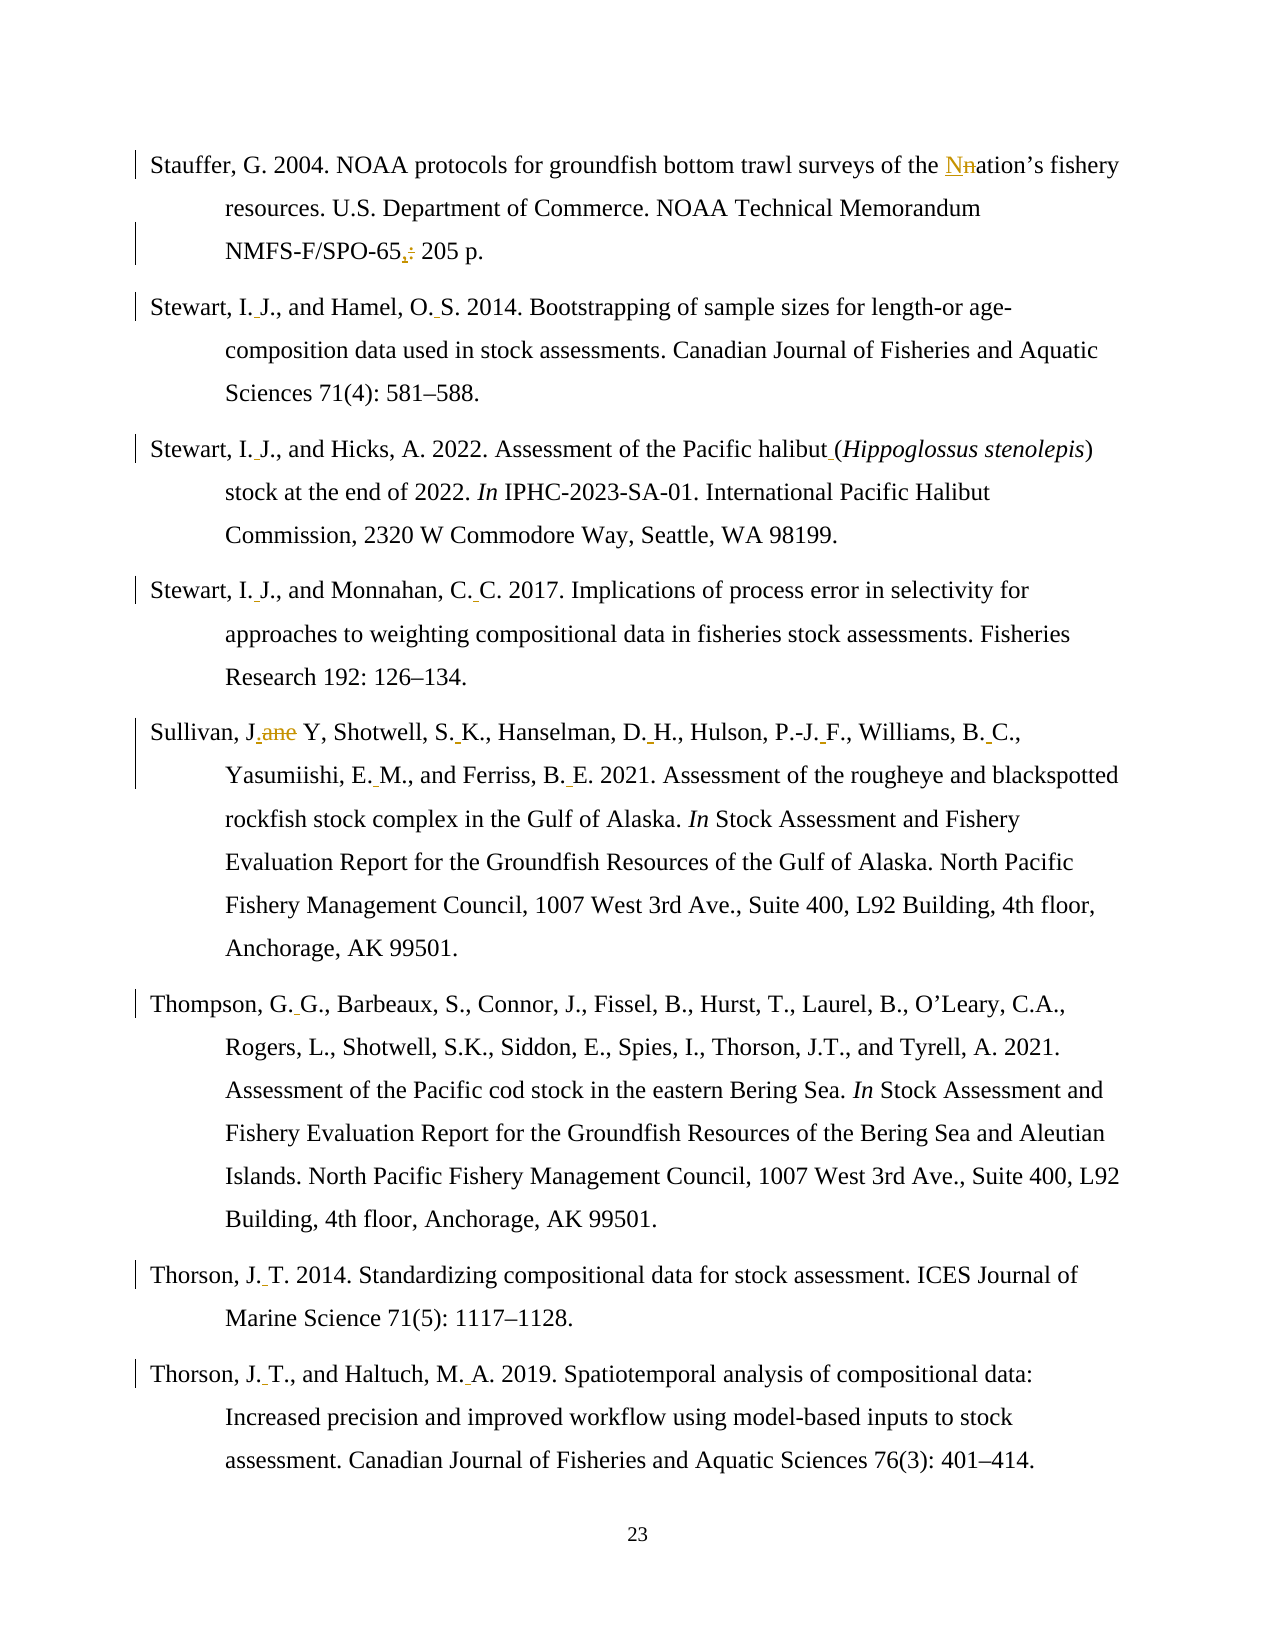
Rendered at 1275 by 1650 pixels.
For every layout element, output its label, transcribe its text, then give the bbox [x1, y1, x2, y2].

text Thompson, G.G., Barbeaux, S., Connor, J., Fissel, B., Hurst, T., Laurel, B., O’Leary, C.A., Rogers, L., Shotwell, S.K., Siddon, E., Spies, I., Thorson, J.T., and Tyrell, A. 2021. Assessment of the Pacific cod stock in the eastern Bering Sea. In Stock Assessment and Fishery Evaluation Report for the Groundfish Resources of the Bering Sea and Aleutian Islands. North Pacific Fishery Management Council, 1007 West 3rd Ave., Suite 400, L92 Building, 4th floor, Anchorage, AK 99501. [150, 989, 1125, 1233]
text Thorson, J.T. 2014. Standardizing compositional data for stock assessment. ICES Journal of Marine Science 71(5): 1117–1128. [150, 1260, 1125, 1332]
text Stauffer, G. 2004. NOAA protocols for groundfish bottom trawl surveys of the ation’s fishery resources. U.S. Department of Commerce. NOAA Technical Memorandum NMFS-F/SPO-65 205 p. [150, 150, 1125, 265]
text Stewart, I.J., and Monnahan, C.C. 2017. Implications of process error in selectivity for approaches to weighting compositional data in fisheries stock assessments. Fisheries Research 192: 126–134. [150, 576, 1125, 691]
text Sullivan, J Y, Shotwell, S.K., Hanselman, D.H., Hulson, P.-J.F., Williams, B.C., Yasumiishi, E.M., and Ferriss, B.E. 2021. Assessment of the rougheye and blackspotted rockfish stock complex in the Gulf of Alaska. In Stock Assessment and Fishery Evaluation Report for the Groundfish Resources of the Gulf of Alaska. North Pacific Fishery Management Council, 1007 West 3rd Ave., Suite 400, L92 Building, 4th floor, Anchorage, AK 99501. [150, 717, 1125, 962]
text Stewart, I.J., and Hamel, O.S. 2014. Bootstrapping of sample sizes for length-or age-composition data used in stock assessments. Canadian Journal of Fisheries and Aquatic Sciences 71(4): 581–588. [150, 292, 1125, 407]
text Stewart, I.J., and Hicks, A. 2022. Assessment of the Pacific halibut(Hippoglossus stenolepis) stock at the end of 2022. In IPHC-2023-SA-01. International Pacific Halibut Commission, 2320 W Commodore Way, Seattle, WA 98199. [150, 434, 1125, 549]
text Thorson, J.T., and Haltuch, M.A. 2019. Spatiotemporal analysis of compositional data: Increased precision and improved workflow using model-based inputs to stock assessment. Canadian Journal of Fisheries and Aquatic Sciences 76(3): 401–414. [150, 1359, 1125, 1474]
